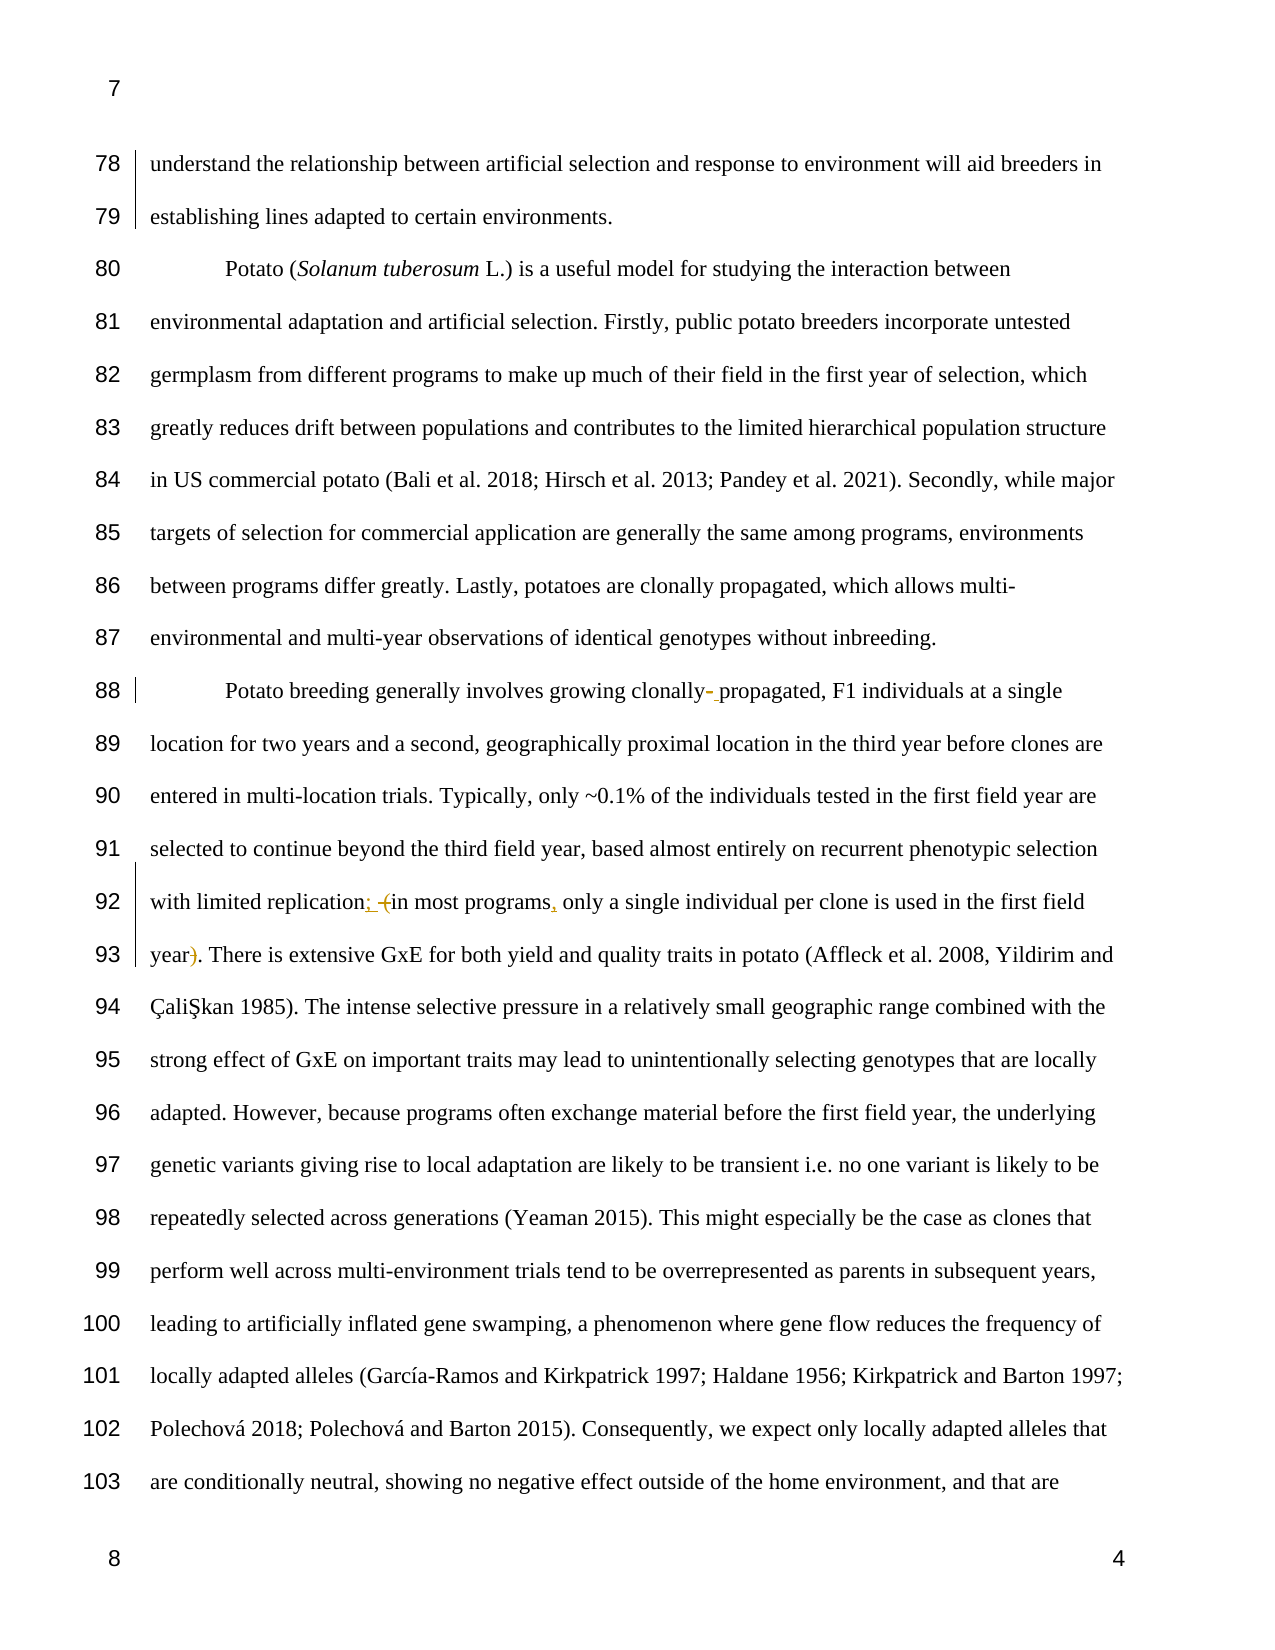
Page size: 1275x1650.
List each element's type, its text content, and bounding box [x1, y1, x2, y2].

text Potato (Solanum tuberosum L.) is a useful model for studying the interaction between environmental adaptation and artificial selection. Firstly, public potato breeders incorporate untested germplasm from different programs to make up much of their field in the first year of selection, which greatly reduces drift between populations and contributes to the limited hierarchical population structure in US commercial potato (Bali et al. 2018; Hirsch et al. 2013; Pandey et al. 2021). Secondly, while major targets of selection for commercial application are generally the same among programs, environments between programs differ greatly. Lastly, potatoes are clonally propagated, which allows multi-environmental and multi-year observations of identical genotypes without inbreeding. [150, 255, 1125, 651]
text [150, 150, 1125, 229]
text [150, 677, 1125, 1494]
